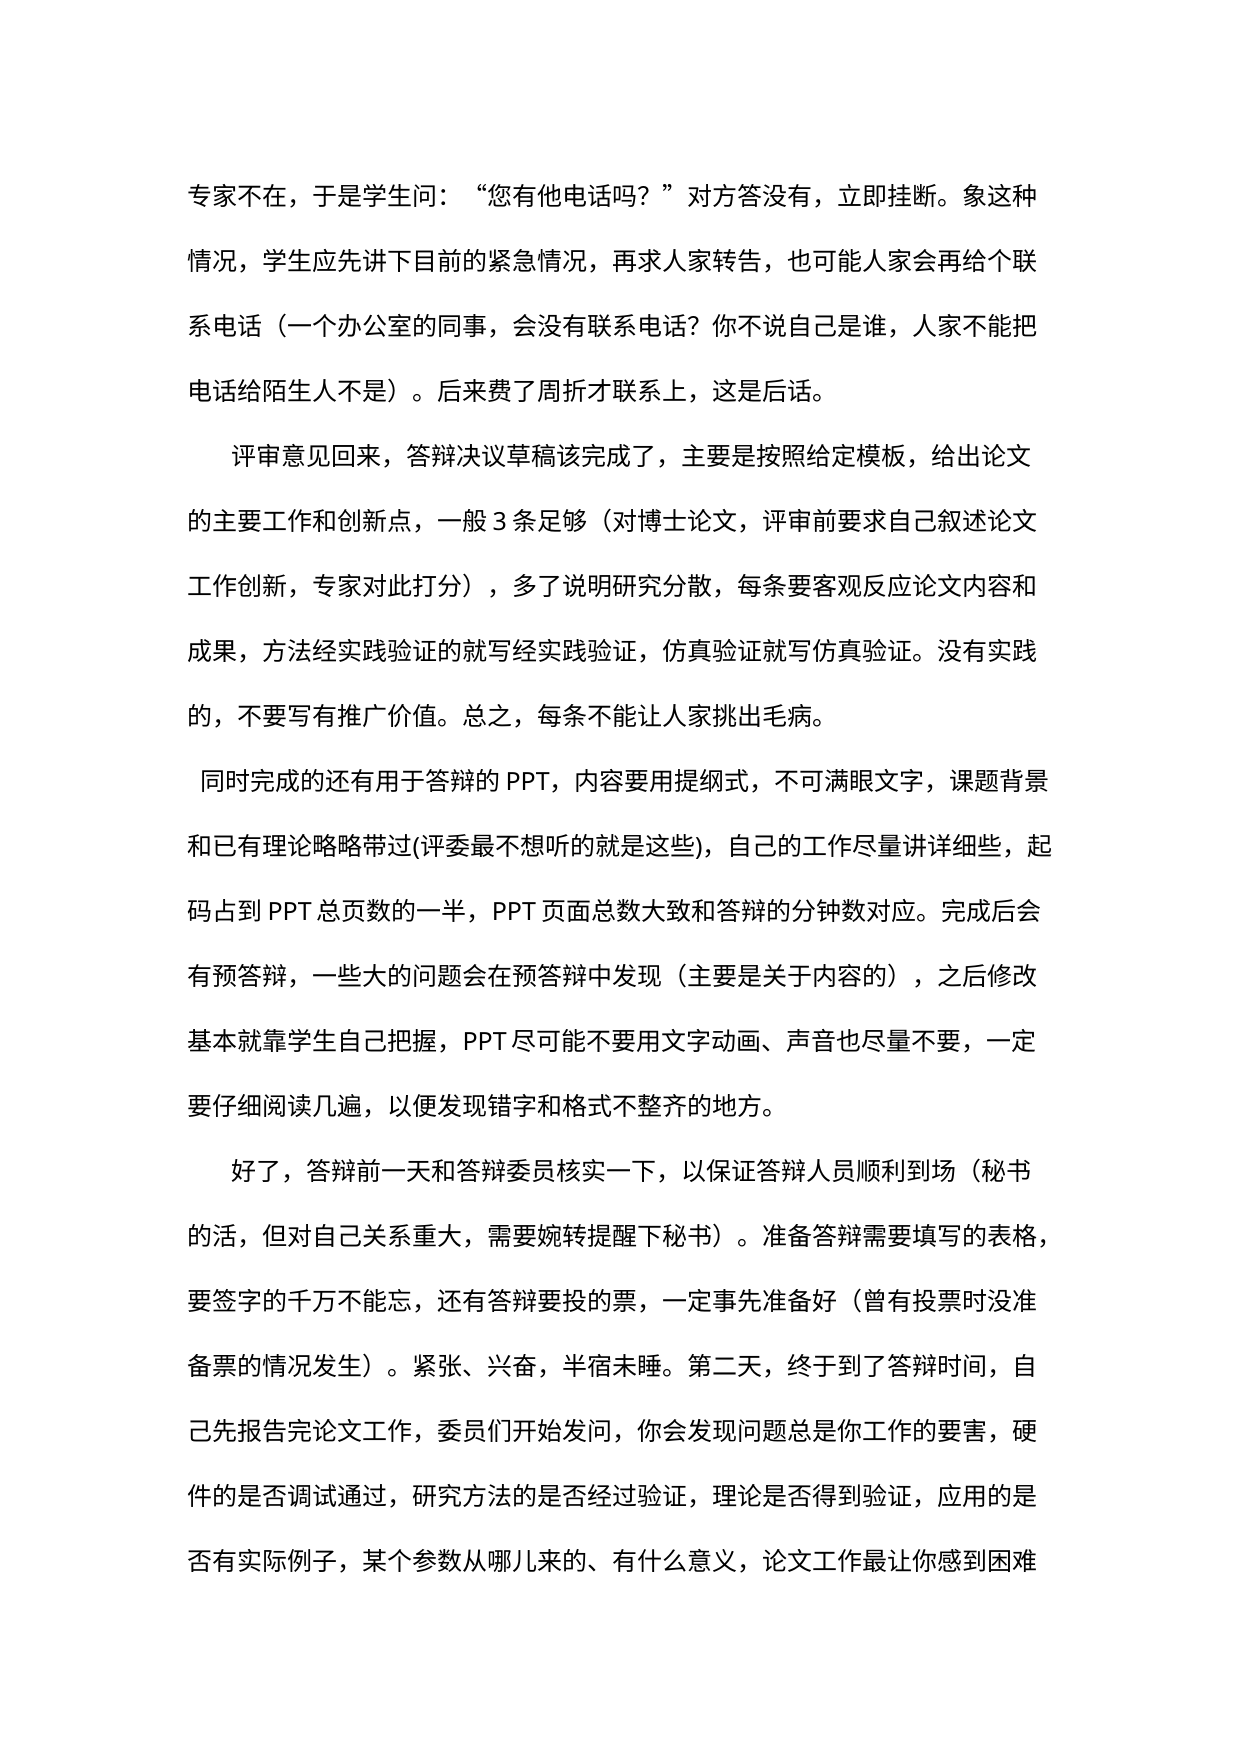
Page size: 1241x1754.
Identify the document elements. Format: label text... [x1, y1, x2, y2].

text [187, 1137, 1053, 1592]
text 同时完成的还有用于答辩的PPT，内容要用提纲式，不可满眼文字，课题背景和已有理论略略带过(评委最不想听的就是这些)，自己的工作尽量讲详细些，起码占到PPT总页数的一半，PPT页面总数大致和答辩的分钟数对应。完成后会有预答辩，一些大的问题会在预答辩中发现（主要是关于内容的），之后修改基本就靠学生自己把握，PPT尽可能不要用文字动画、声音也尽量不要，一定要仔细阅读几遍，以便发现错字和格式不整齐的地方。 [187, 747, 1053, 1137]
text 评审意见回来，答辩决议草稿该完成了，主要是按照给定模板，给出论文的主要工作和创新点，一般3条足够（对博士论文，评审前要求自己叙述论文工作创新，专家对此打分），多了说明研究分散，每条要客观反应论文内容和成果，方法经实践验证的就写经实践验证，仿真验证就写仿真验证。没有实践的，不要写有推广价值。总之，每条不能让人家挑出毛病。 [187, 422, 1053, 747]
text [187, 162, 1053, 422]
